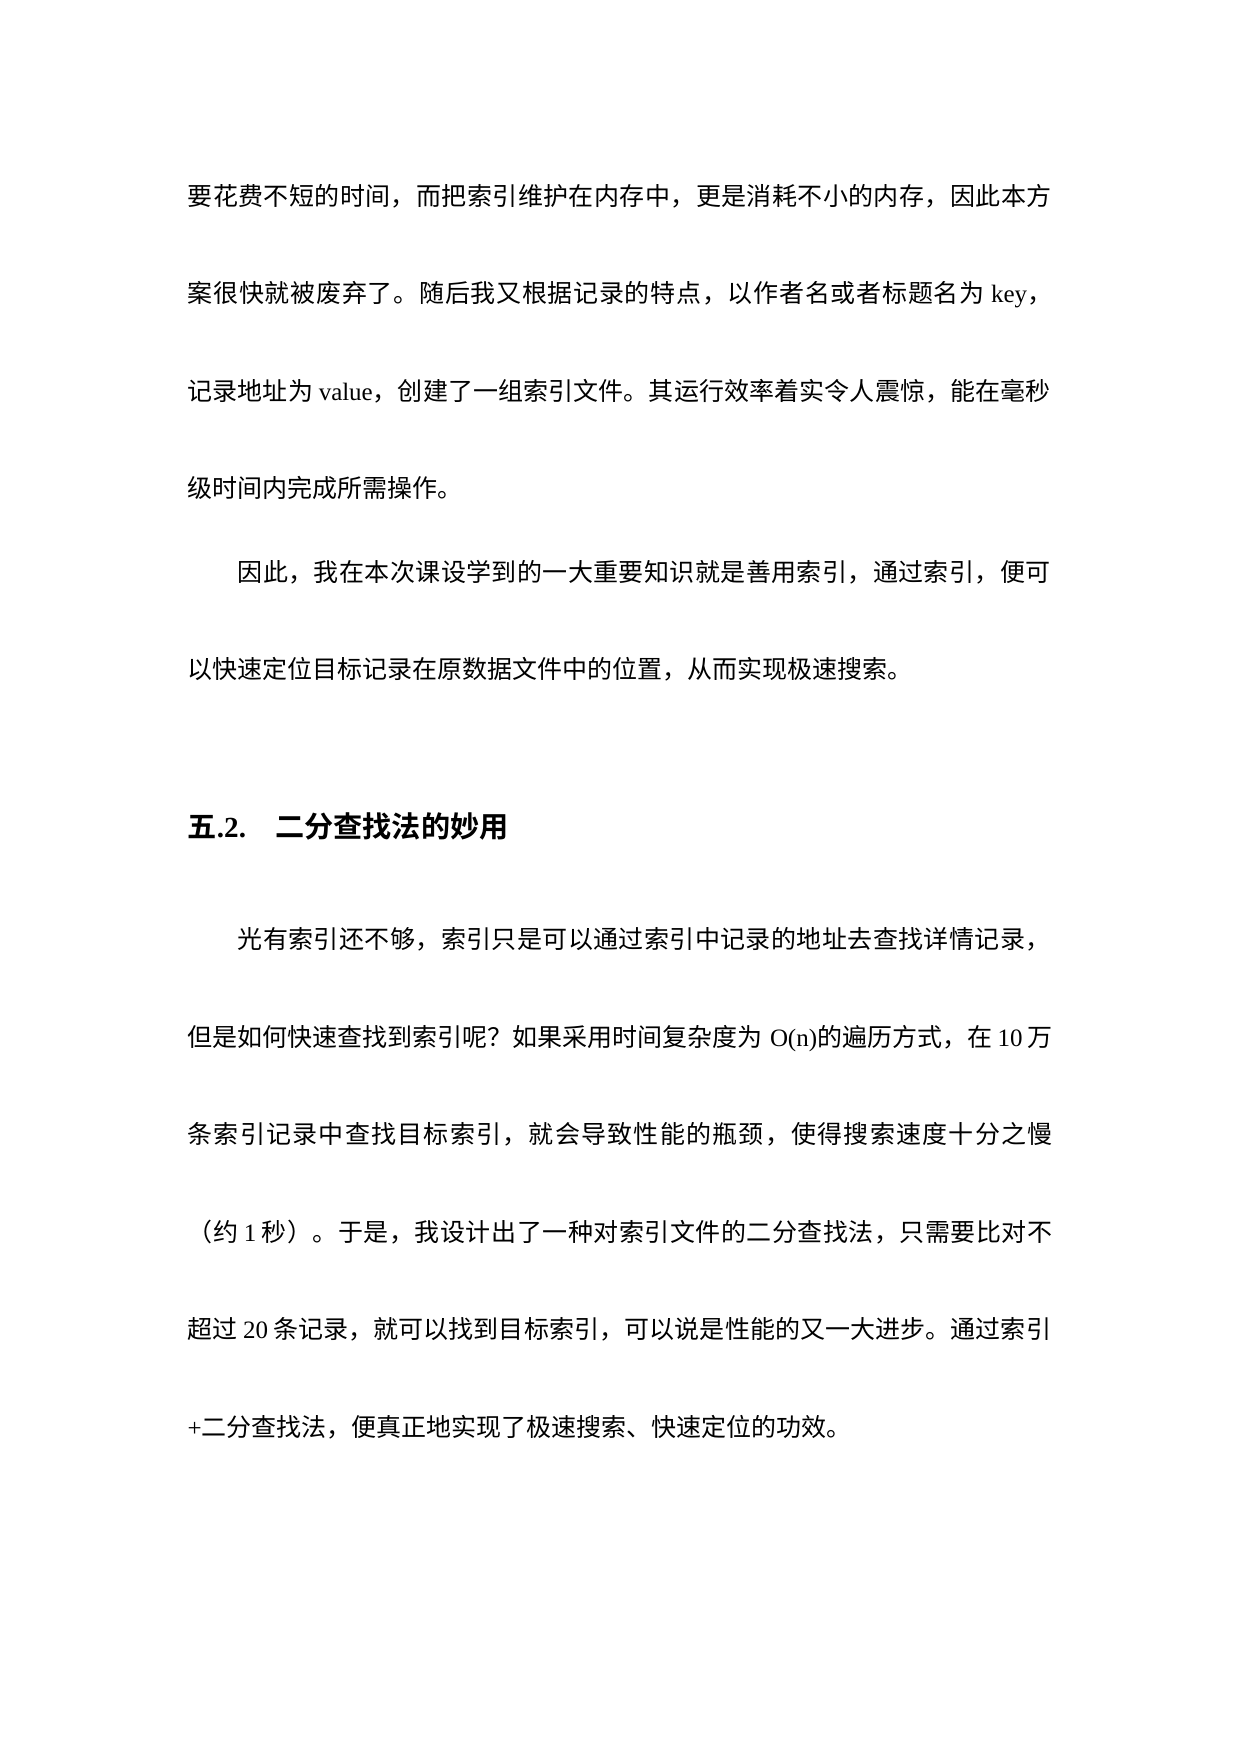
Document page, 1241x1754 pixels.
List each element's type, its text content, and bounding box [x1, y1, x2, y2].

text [187, 162, 1053, 519]
text 光有索引还不够，索引只是可以通过索引中记录的地址去查找详情记录，但是如何快速查找到索引呢？如果采用时间复杂度为O(n)的遍历方式，在10万条索引记录中查找目标索引，就会导致性能的瓶颈，使得搜索速度十分之慢（约1秒）。于是，我设计出了一种对索引文件的二分查找法，只需要比对不超过20条记录，就可以找到目标索引，可以说是性能的又一大进步。通过索引+二分查找法，便真正地实现了极速搜索、快速定位的功效。 [187, 905, 1053, 1458]
subtitle 二分查找法的妙用 [187, 792, 1053, 857]
text 因此，我在本次课设学到的一大重要知识就是善用索引，通过索引，便可以快速定位目标记录在原数据文件中的位置，从而实现极速搜索。 [187, 538, 1053, 700]
